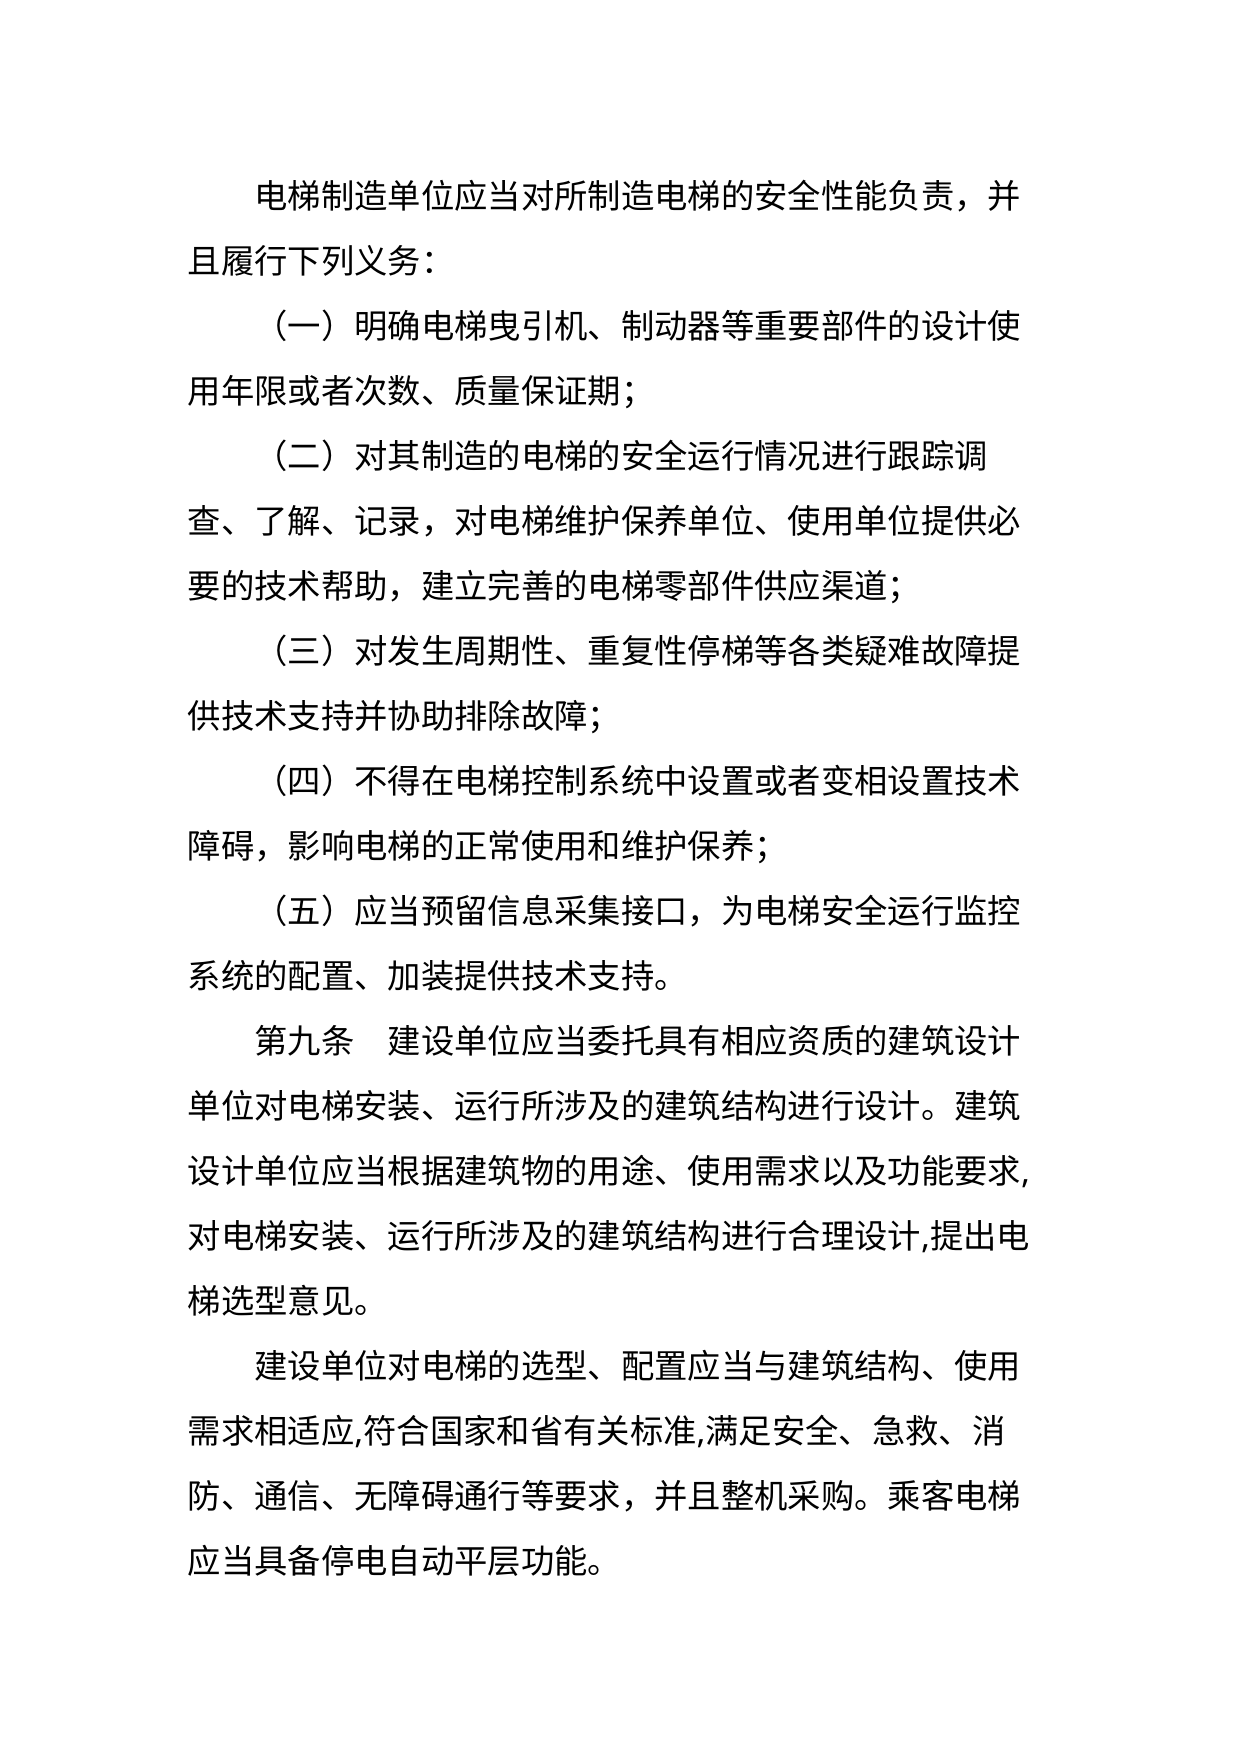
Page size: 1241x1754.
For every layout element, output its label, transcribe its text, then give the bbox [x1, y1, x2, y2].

text （一）明确电梯曳引机、制动器等重要部件的设计使用年限或者次数、质量保证期； [187, 292, 1053, 422]
text （四）不得在电梯控制系统中设置或者变相设置技术障碍，影响电梯的正常使用和维护保养； [187, 747, 1053, 877]
text （三）对发生周期性、重复性停梯等各类疑难故障提供技术支持并协助排除故障； [187, 617, 1053, 747]
text 第九条 建设单位应当委托具有相应资质的建筑设计单位对电梯安装、运行所涉及的建筑结构进行设计。建筑设计单位应当根据建筑物的用途、使用需求以及功能要求,对电梯安装、运行所涉及的建筑结构进行合理设计,提出电梯选型意见。 [187, 1007, 1053, 1332]
text （五）应当预留信息采集接口，为电梯安全运行监控系统的配置、加装提供技术支持。 [187, 877, 1053, 1007]
text 电梯制造单位应当对所制造电梯的安全性能负责，并且履行下列义务： [187, 162, 1053, 292]
text 建设单位对电梯的选型、配置应当与建筑结构、使用需求相适应,符合国家和省有关标准,满足安全、急救、消防、通信、无障碍通行等要求，并且整机采购。乘客电梯应当具备停电自动平层功能。 [187, 1332, 1053, 1592]
text （二）对其制造的电梯的安全运行情况进行跟踪调查、了解、记录，对电梯维护保养单位、使用单位提供必要的技术帮助，建立完善的电梯零部件供应渠道； [187, 422, 1053, 617]
